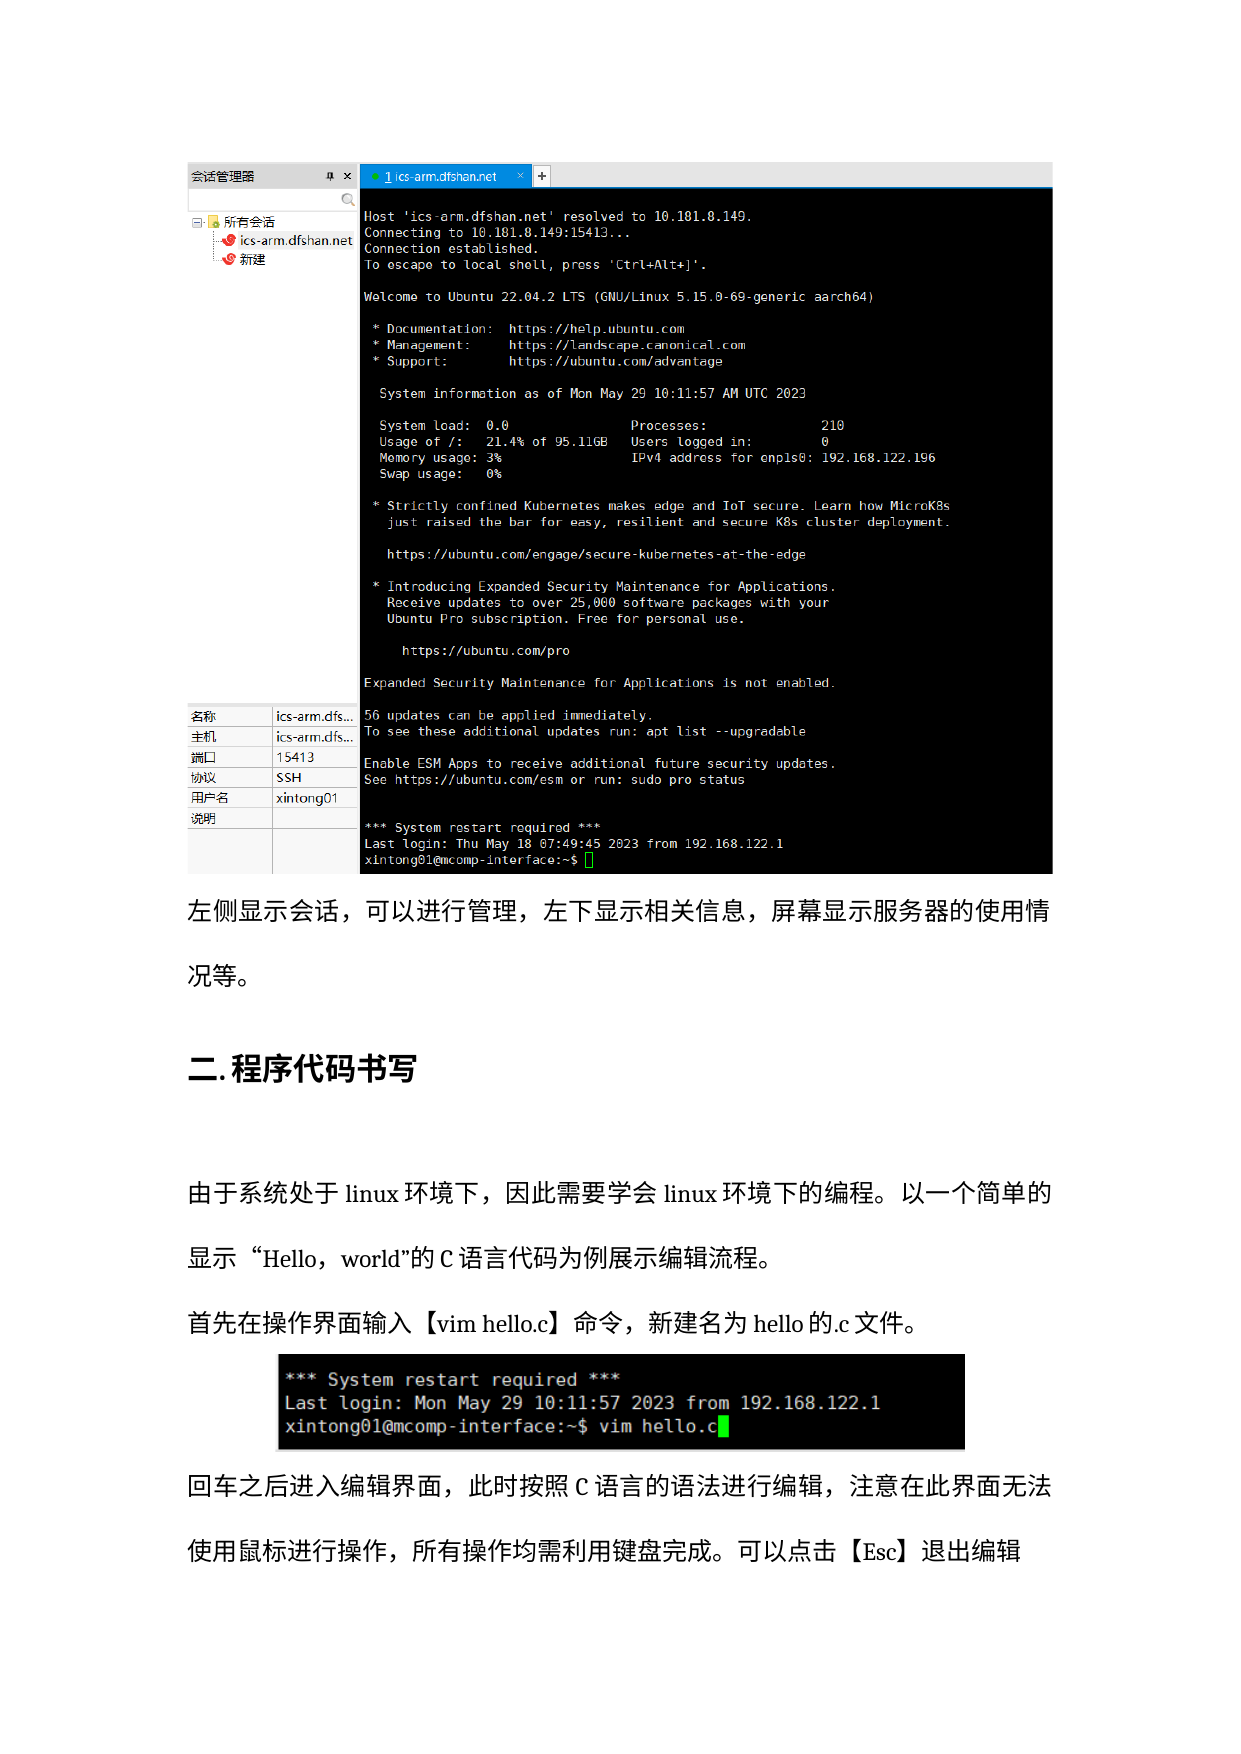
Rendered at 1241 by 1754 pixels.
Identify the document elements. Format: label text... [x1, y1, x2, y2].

picture [187, 162, 1053, 874]
text 回车之后进入编辑界面，此时按照C语言的语法进行编辑，注意在此界面无法使用鼠标进行操作，所有操作均需利用键盘完成。可以点击【Esc】退出编辑 [187, 1452, 1053, 1582]
text 左侧显示会话，可以进行管理，左下显示相关信息，屏幕显示服务器的使用情况等。 [187, 877, 1053, 1007]
picture [275, 1354, 965, 1452]
text 首先在操作界面输入【vim hello.c】命令，新建名为hello的.c文件。 [187, 1289, 1053, 1354]
subtitle 程序代码书写 [187, 1034, 1053, 1099]
text 由于系统处于linux环境下，因此需要学会linux环境下的编程。以一个简单的显示“Hello，world”的C语言代码为例展示编辑流程。 [187, 1159, 1053, 1289]
